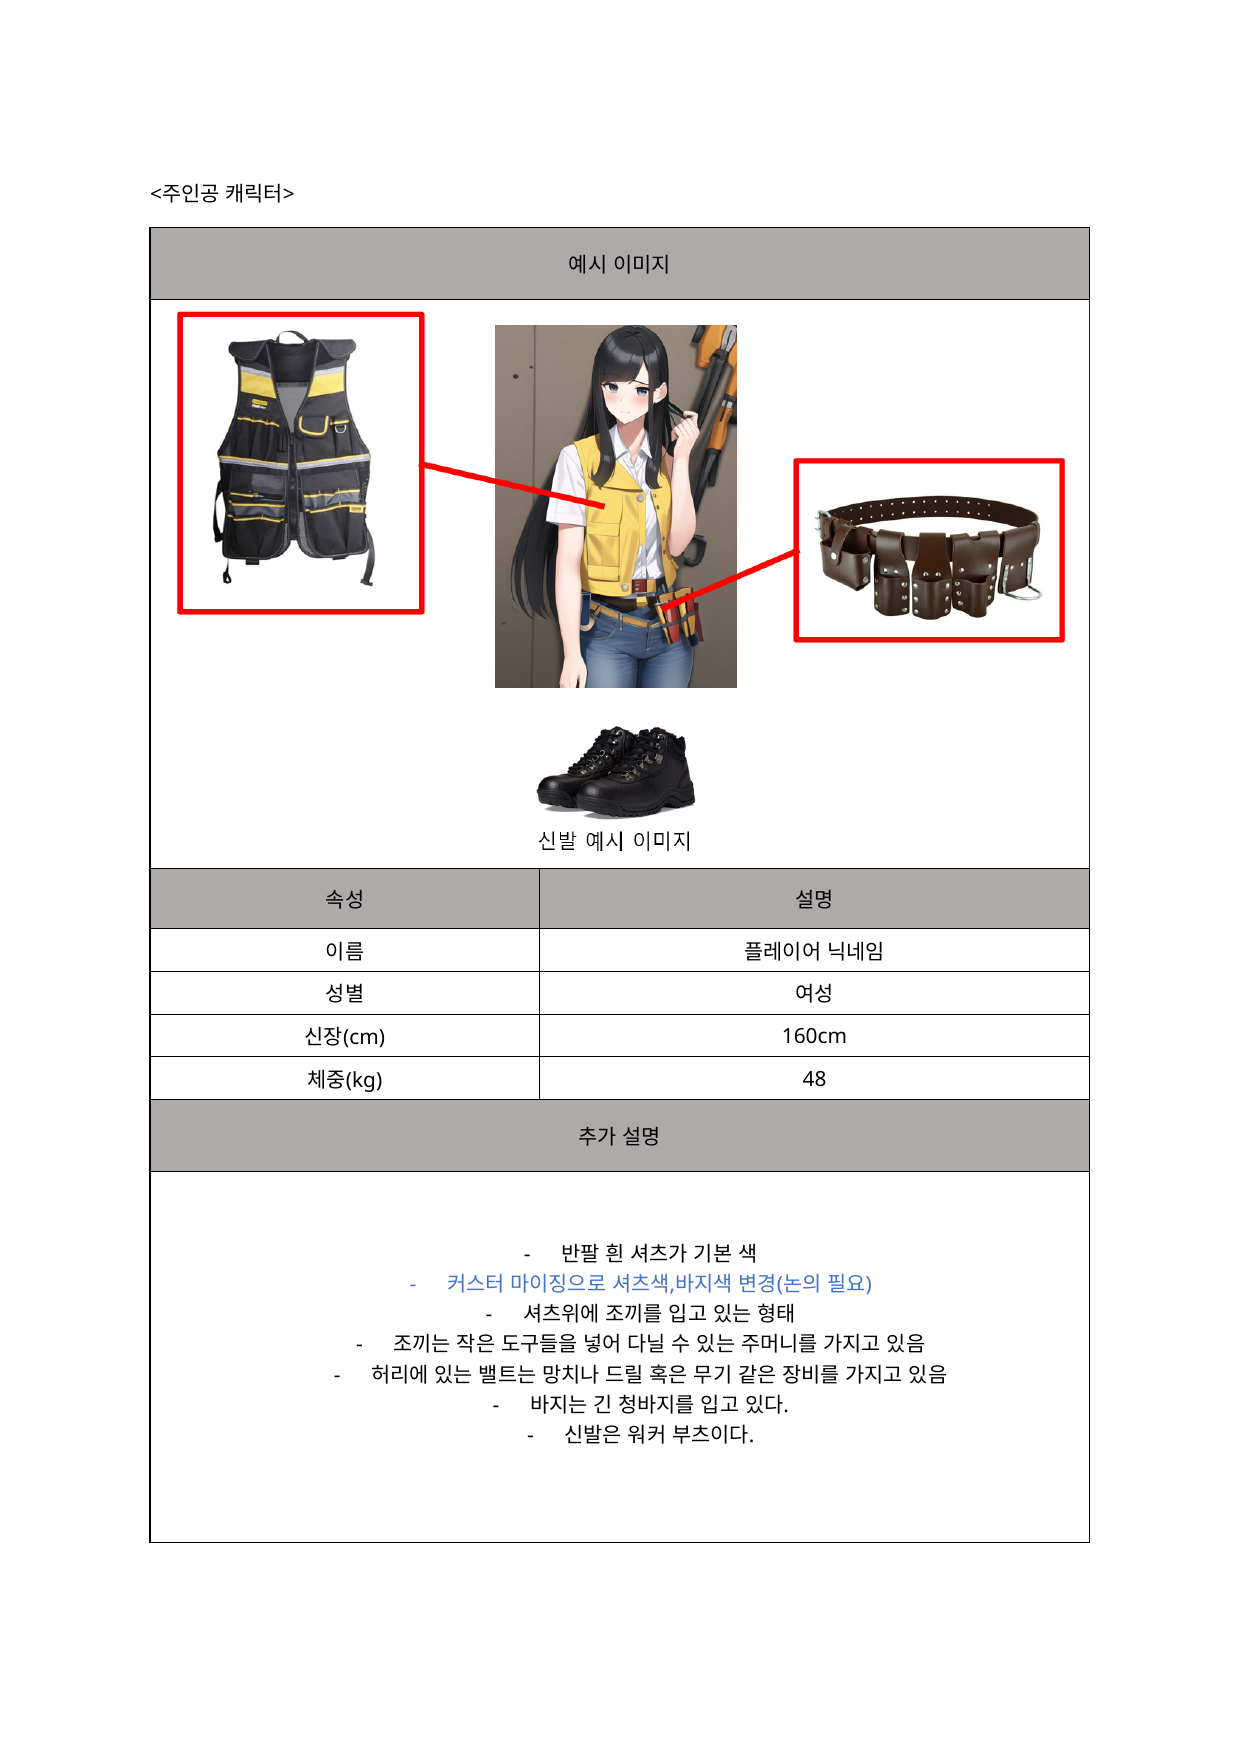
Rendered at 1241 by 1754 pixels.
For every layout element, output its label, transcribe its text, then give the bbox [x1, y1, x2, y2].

table_cell 추가 설명 [151, 1100, 1089, 1171]
table_cell 여성 [540, 972, 1089, 1014]
table_cell 48 [540, 1057, 1089, 1099]
picture [161, 300, 1090, 868]
table_cell [151, 300, 161, 867]
table_cell 성별 [151, 972, 539, 1014]
table_cell 속성 [151, 869, 539, 928]
table_cell 160cm [540, 1015, 1089, 1056]
table_cell 체중(kg) [151, 1057, 539, 1099]
table_header 예시 이미지 [151, 228, 1089, 299]
text <주인공 캐릭터> [150, 177, 1090, 207]
table_cell 플레이어 닉네임 [540, 929, 1089, 971]
table_cell 신장(cm) [151, 1015, 539, 1056]
table_cell 이름 [151, 929, 539, 971]
table_cell 반팔 흰 셔츠가 기본 색 커스터 마이징으로 셔츠색,바지색 변경(논의 필요) 셔츠위에 조끼를 입고 있는 형태 조끼는 작은 도구들을 넣어 다닐 수 있는 주머니를 가지고 있음 허리에 있는 밸트는 망치나 드릴 혹은 무기 같은 장비를 가지고 있음 바지는 긴 청바지를 입고 있다. 신발은 워커 부츠이다. [151, 1172, 1089, 1542]
table_cell 설명 [540, 869, 1089, 928]
